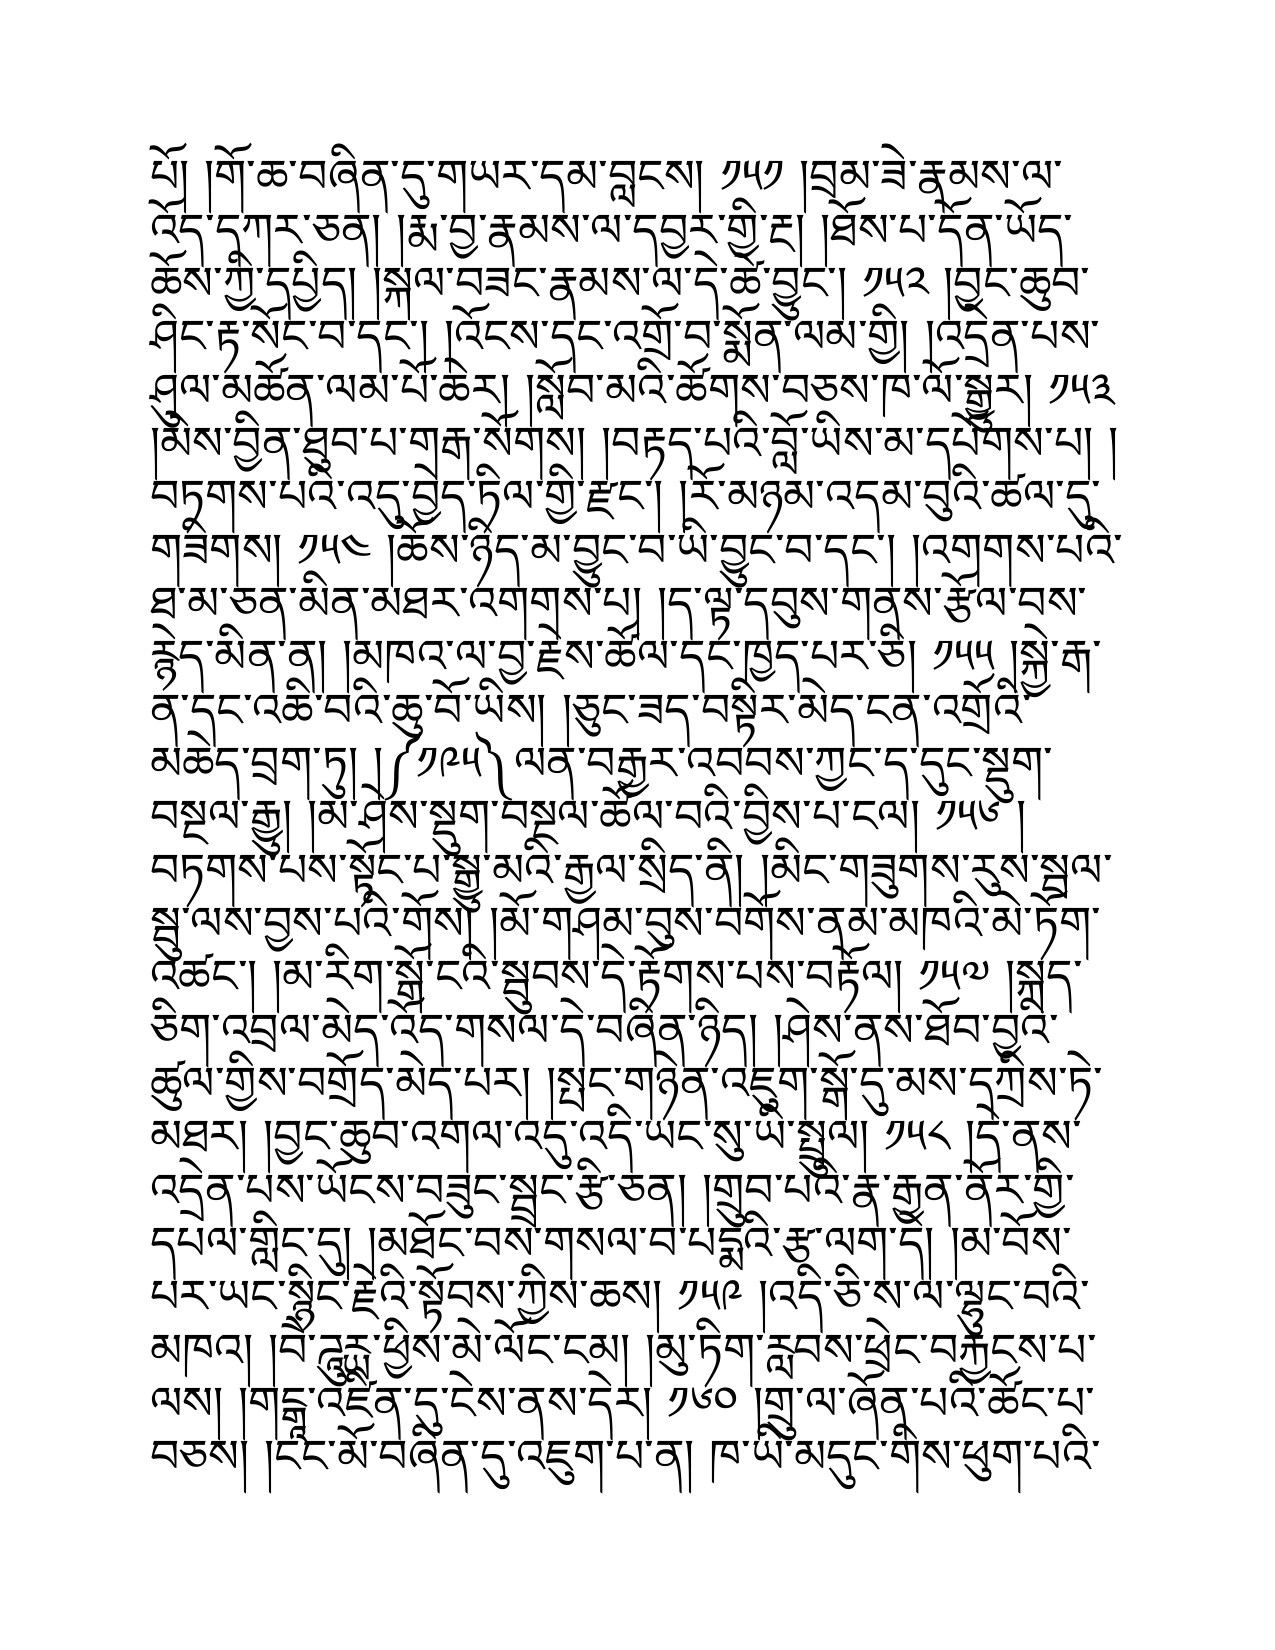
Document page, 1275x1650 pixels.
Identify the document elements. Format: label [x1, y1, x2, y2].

text [150, 150, 1125, 1483]
